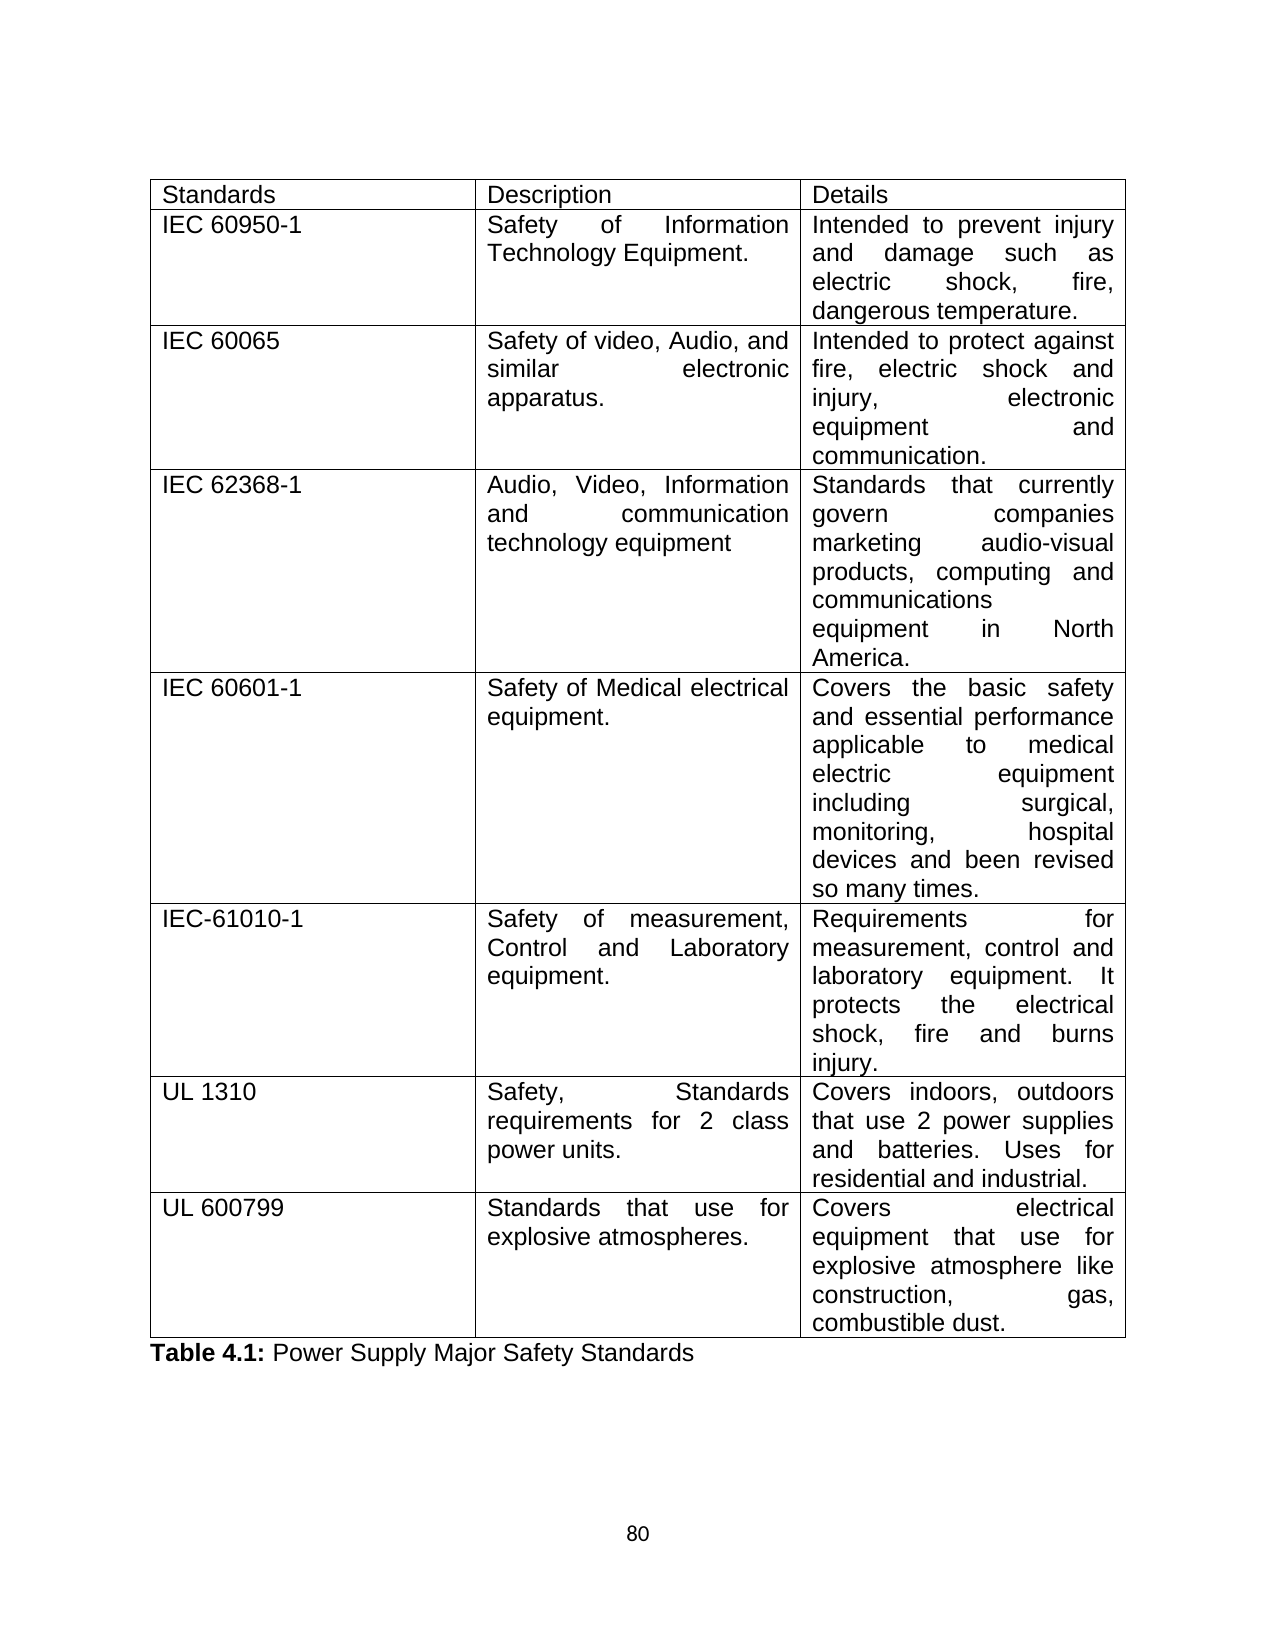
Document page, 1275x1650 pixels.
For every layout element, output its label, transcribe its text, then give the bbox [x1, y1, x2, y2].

table_cell IEC-61010-1 [151, 904, 475, 1076]
table_cell Safety, Standards requirements for 2 class power units. [476, 1077, 800, 1192]
table_cell Safety of Medical electrical equipment. [476, 673, 800, 903]
table_cell IEC 60950-1 [151, 210, 475, 324]
table_cell IEC 60601-1 [151, 673, 475, 903]
table_cell UL 600799 [151, 1193, 475, 1337]
table_cell Intended to protect against fire, electric shock and injury, electronic equipment and communication. [801, 326, 1125, 469]
table_cell Safety of Information Technology Equipment. [476, 210, 800, 324]
text Table 4.1: Power Supply Major Safety Standards [150, 1338, 1125, 1367]
table_cell Intended to prevent injury and damage such as electric shock, fire, dangerous temperature. [801, 210, 1125, 324]
table_cell Covers electrical equipment that use for explosive atmosphere like construction, gas, combustible dust. [801, 1193, 1125, 1337]
table_cell Covers indoors, outdoors that use 2 power supplies and batteries. Uses for residential and industrial. [801, 1077, 1125, 1192]
table_cell Safety of measurement, Control and Laboratory equipment. [476, 904, 800, 1076]
table_cell Standards that use for explosive atmospheres. [476, 1193, 800, 1337]
table_cell Audio, Video, Information and communication technology equipment [476, 470, 800, 672]
table_cell IEC 62368-1 [151, 470, 475, 672]
table_cell Standards that currently govern companies marketing audio-visual products, computing and communications equipment in North America. [801, 470, 1125, 672]
table_cell Safety of video, Audio, and similar electronic apparatus. [476, 326, 800, 469]
table_cell IEC 60065 [151, 326, 475, 469]
table_header Description [476, 180, 800, 208]
table_header Standards [151, 180, 475, 208]
table_header Details [801, 180, 1125, 208]
table_cell Covers the basic safety and essential performance applicable to medical electric equipment including surgical, monitoring, hospital devices and been revised so many times. [801, 673, 1125, 903]
table_cell UL 1310 [151, 1077, 475, 1192]
table_cell Requirements for measurement, control and laboratory equipment. It protects the electrical shock, fire and burns injury. [801, 904, 1125, 1076]
